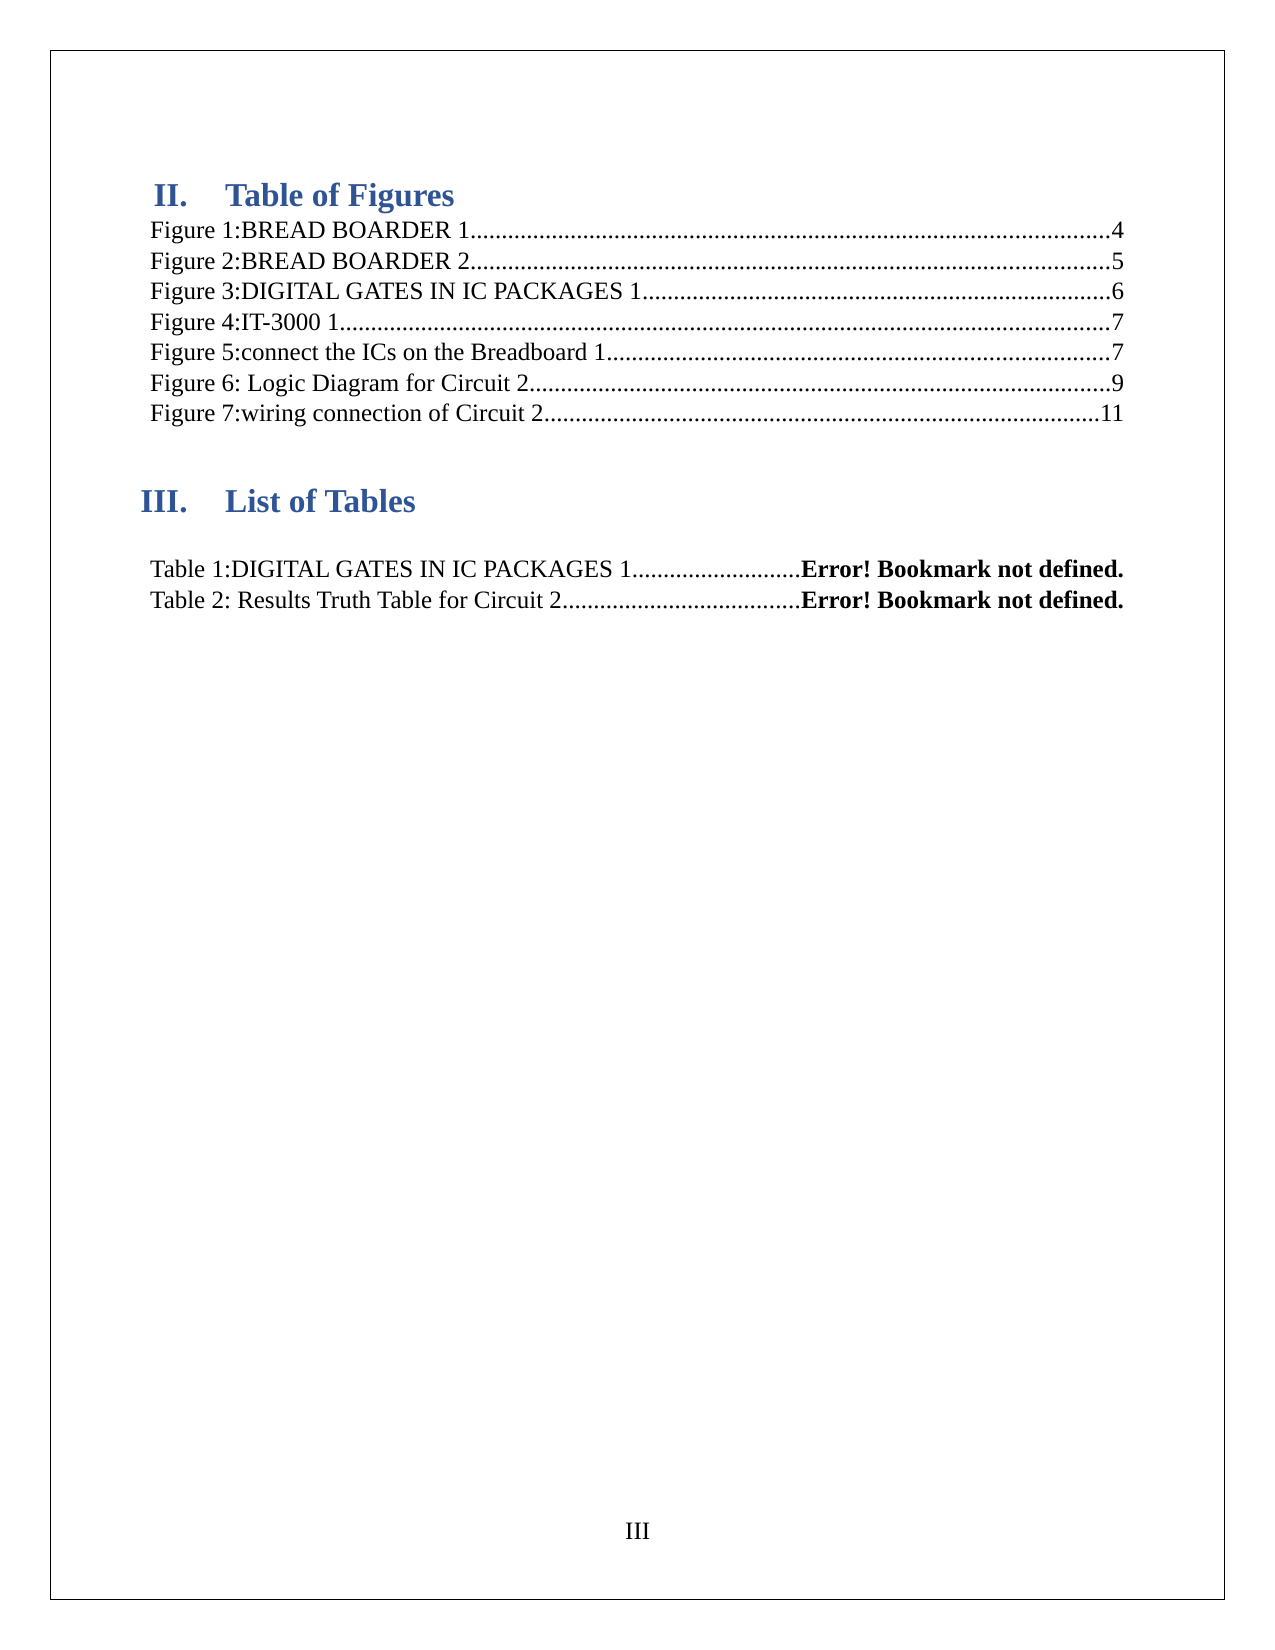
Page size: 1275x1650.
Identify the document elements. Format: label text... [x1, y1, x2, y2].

text Table 2: Results Truth Table for Circuit 2 Error! Bookmark not defined. [150, 585, 1125, 613]
text Figure 4:IT-3000 1 7 [150, 307, 1125, 336]
subtitle Table of Figures [187, 175, 1125, 213]
text Figure 1:BREAD BOARDER 1 4 [150, 216, 1125, 244]
text Figure 5:connect the ICs on the Breadboard 1 7 [150, 337, 1125, 366]
text Table 1:DIGITAL GATES IN IC PACKAGES 1 Error! Bookmark not defined. [150, 554, 1125, 583]
text Figure 7:wiring connection of Circuit 2 11 [150, 398, 1125, 427]
text Figure 6: Logic Diagram for Circuit 2 9 [150, 368, 1125, 396]
text Figure 3:DIGITAL GATES IN IC PACKAGES 1 6 [150, 276, 1125, 305]
text Figure 2:BREAD BOARDER 2 5 [150, 246, 1125, 275]
subtitle List of Tables [187, 481, 1125, 520]
